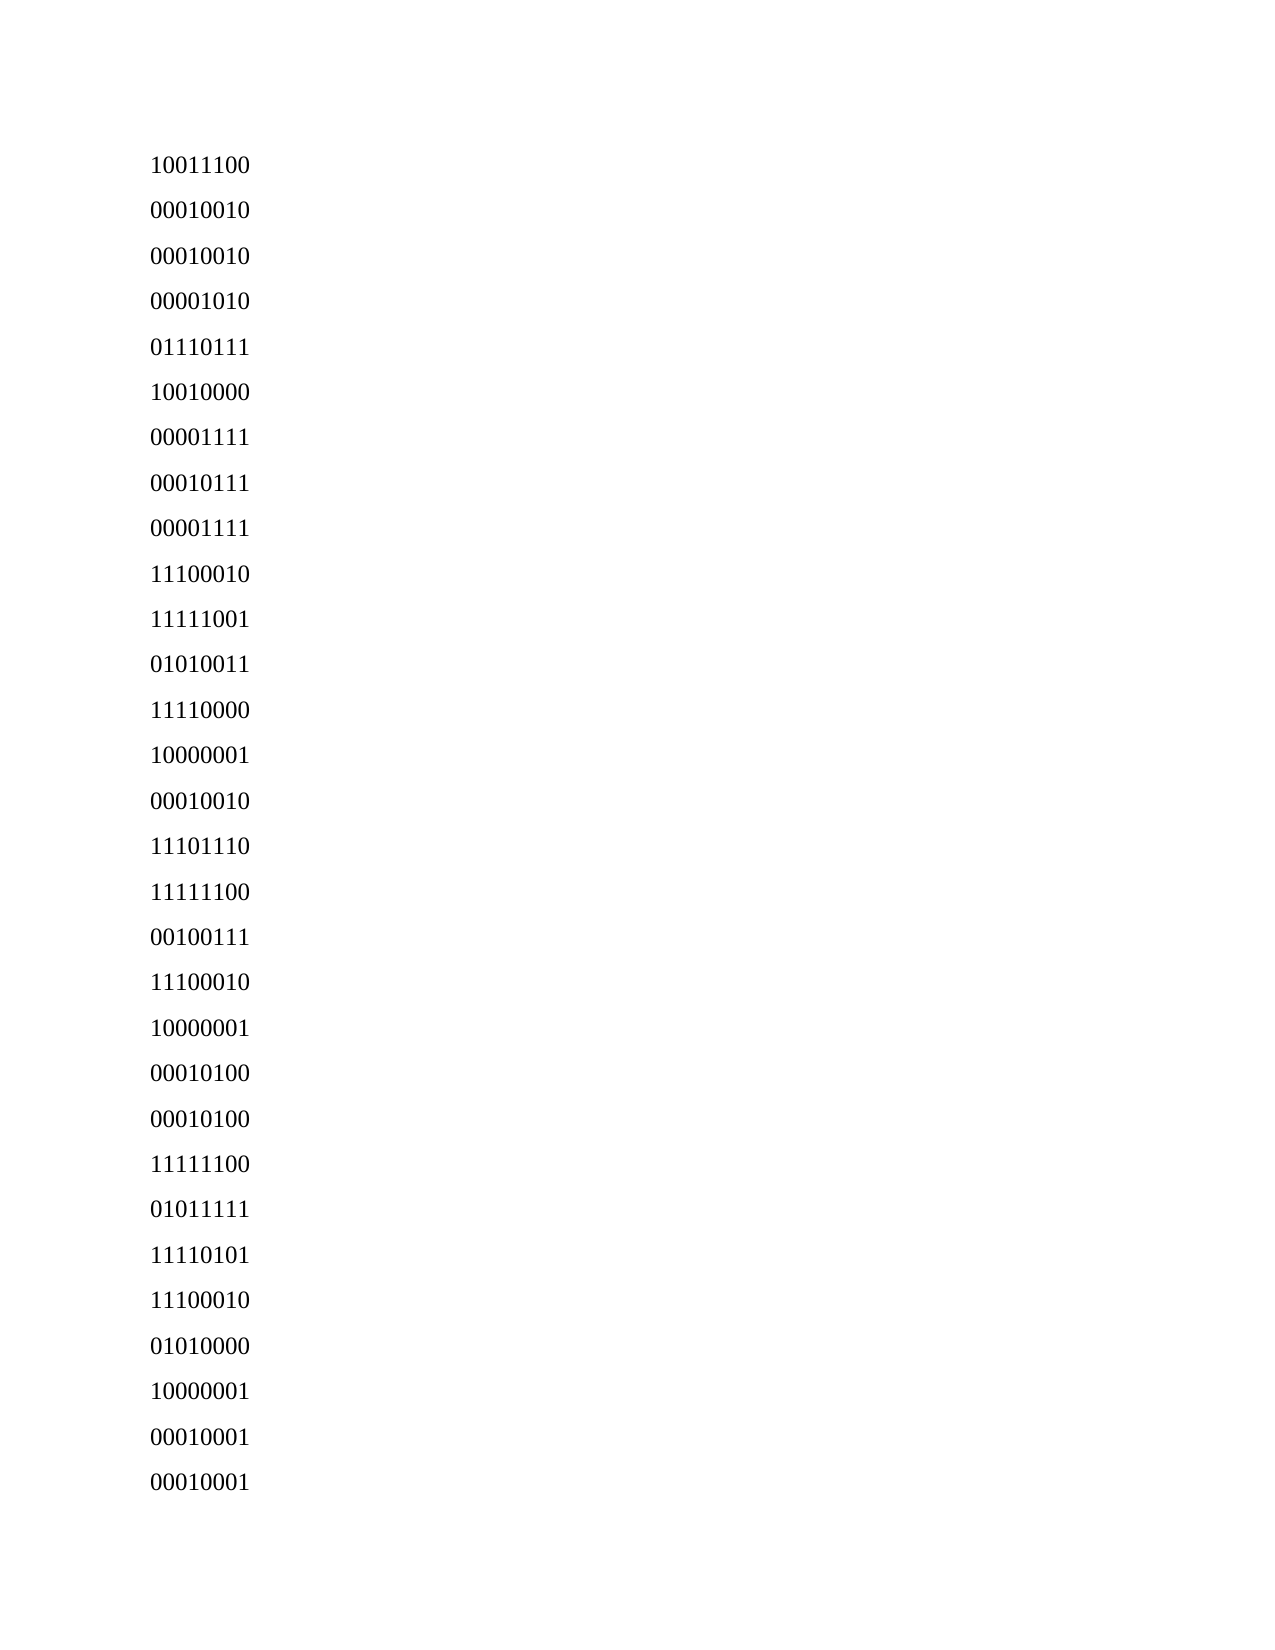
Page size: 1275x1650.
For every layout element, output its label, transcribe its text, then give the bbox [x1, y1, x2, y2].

text 11110101 [150, 1240, 1125, 1269]
text 10000001 [150, 1376, 1125, 1405]
text 01110111 [150, 332, 1125, 360]
text 01010000 [150, 1331, 1125, 1359]
text 11110000 [150, 695, 1125, 724]
text 10000001 [150, 740, 1125, 769]
text 00010001 [150, 1422, 1125, 1450]
text 00001010 [150, 286, 1125, 315]
text 00010010 [150, 241, 1125, 269]
text 11111100 [150, 877, 1125, 905]
text 00100111 [150, 922, 1125, 951]
text 11111001 [150, 604, 1125, 633]
text 01011111 [150, 1194, 1125, 1223]
text 00010100 [150, 1058, 1125, 1087]
text 00010010 [150, 195, 1125, 224]
text 00010010 [150, 786, 1125, 814]
text 11100010 [150, 559, 1125, 587]
text 11100010 [150, 1285, 1125, 1314]
text 00010001 [150, 1467, 1125, 1496]
text 00001111 [150, 513, 1125, 542]
text 10000001 [150, 1013, 1125, 1042]
text 01010011 [150, 649, 1125, 678]
text 10011100 [150, 150, 1125, 179]
text 00001111 [150, 422, 1125, 451]
text 00010111 [150, 468, 1125, 497]
text 11101110 [150, 831, 1125, 860]
text 10010000 [150, 377, 1125, 406]
text 11111100 [150, 1149, 1125, 1178]
text 11100010 [150, 967, 1125, 996]
text 00010100 [150, 1104, 1125, 1132]
